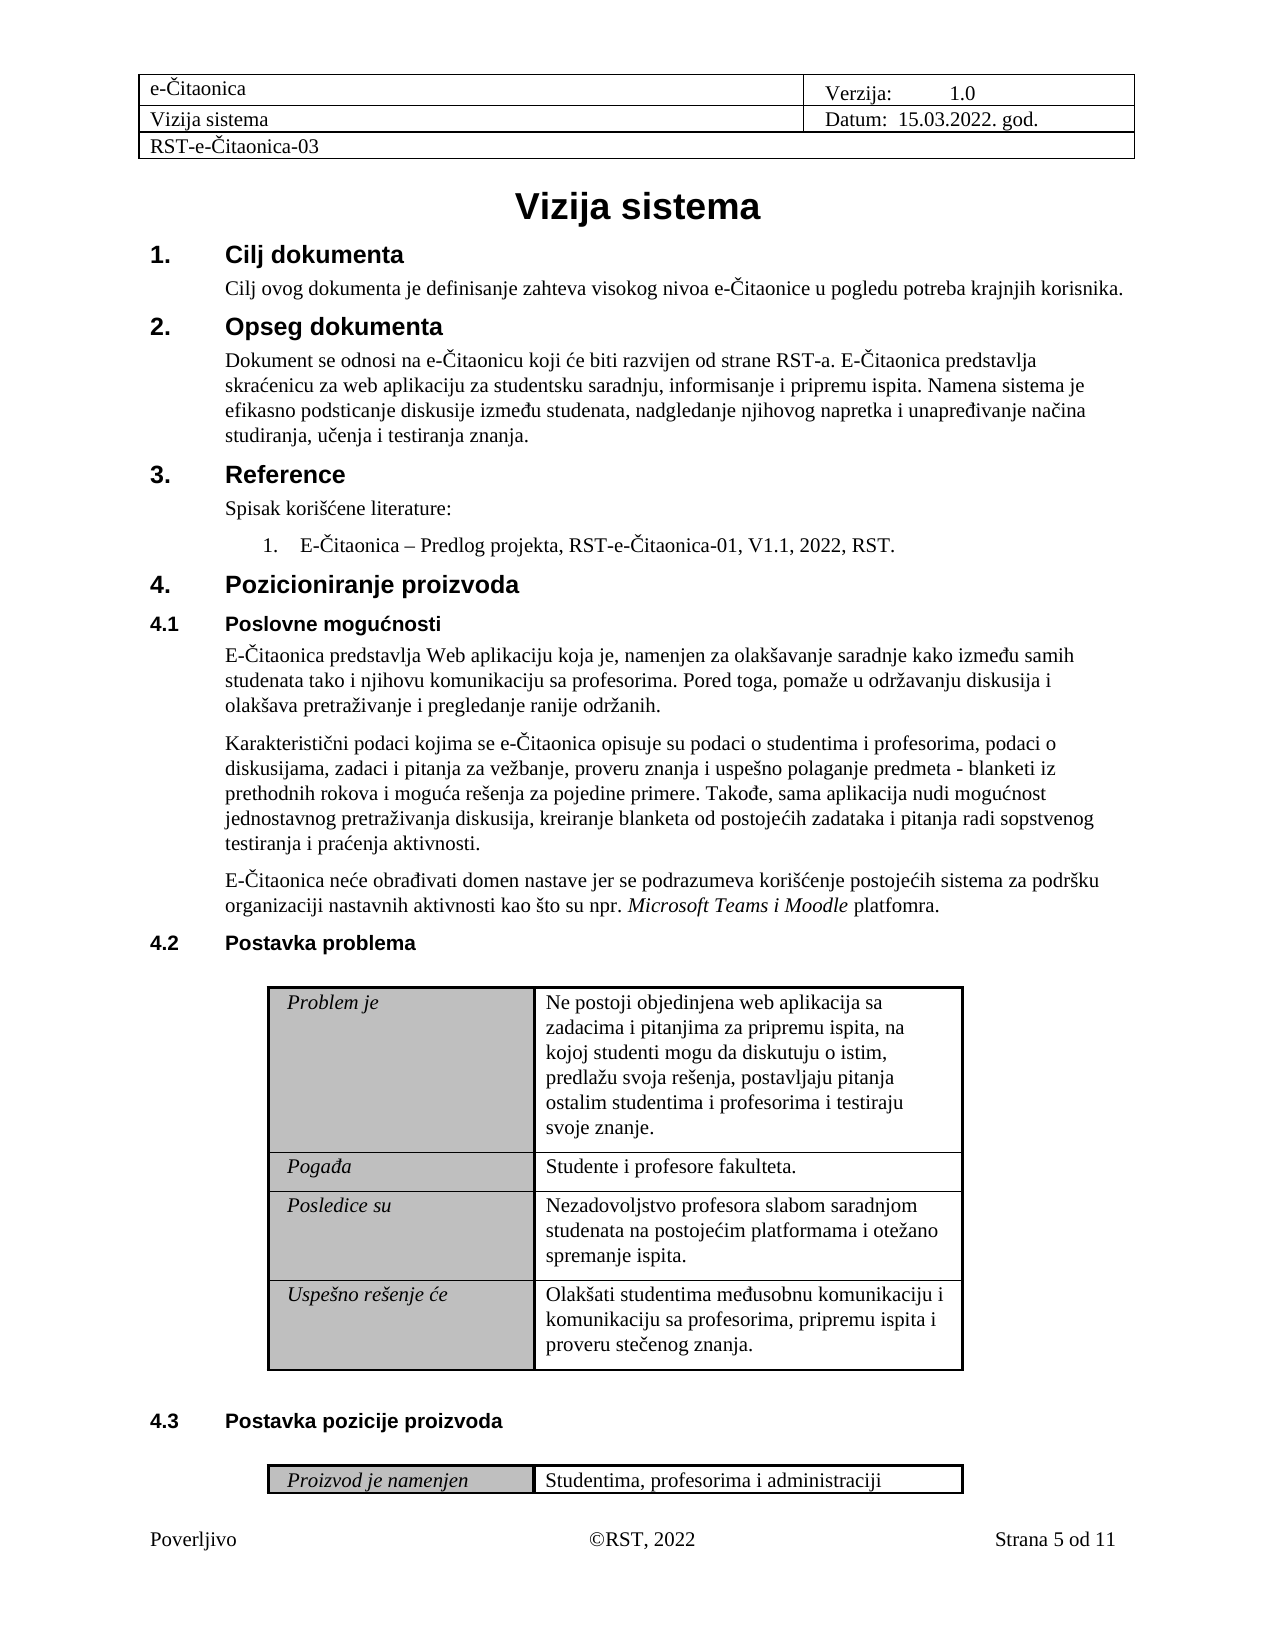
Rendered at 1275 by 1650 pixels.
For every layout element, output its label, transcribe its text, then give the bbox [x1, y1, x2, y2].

subtitle Reference [150, 460, 1125, 488]
title Vizija sistema [150, 184, 1125, 227]
text Spisak korišćene literature: [225, 495, 1125, 520]
table_cell Nezadovoljstvo profesora slabom saradnjom studenata na postojećim platformama i otežano spremanje ispita. [536, 1192, 961, 1280]
subtitle Poslovne mogućnosti [150, 611, 1125, 636]
text Karakteristični podaci kojima se e-Čitaonica opisuje su podaci o studentima i profesorima, podaci o diskusijama, zadaci i pitanja za vežbanje, proveru znanja i uspešno polaganje predmeta - blanketi iz prethodnih rokova i moguća rešenja za pojedine primere. Takođe, sama aplikacija nudi mogućnost jednostavnog pretraživanja diskusija, kreiranje blanketa od postojećih zadataka i pitanja radi sopstvenog testiranja i praćenja aktivnosti. [225, 730, 1125, 855]
text E-Čitaonica predstavlja Web aplikaciju koja je, namenjen za olakšavanje saradnje kako između samih studenata tako i njihovu komunikaciju sa profesorima. Pored toga, pomaže u održavanju diskusija i olakšava pretraživanje i pregledanje ranije održanih. [225, 642, 1125, 717]
list E-Čitaonica – Predlog projekta, RST-e-Čitaonica-01, V1.1, 2022, RST. [262, 532, 1125, 557]
table_cell Pogađa [270, 1153, 533, 1191]
table_cell Olakšati studentima međusobnu komunikaciju i komunikaciju sa profesorima, pripremu ispita i proveru stečenog znanja. [536, 1281, 961, 1369]
table_cell Posledice su [270, 1192, 533, 1280]
table_cell Studente i profesore fakulteta. [536, 1153, 961, 1191]
subtitle Postavka problema [150, 930, 1125, 955]
subtitle Cilj dokumenta [150, 240, 1125, 268]
subtitle Postavka pozicije proizvoda [150, 1408, 1125, 1433]
subtitle Pozicioniranje proizvoda [150, 570, 1125, 598]
table_cell Uspešno rešenje će [270, 1281, 533, 1369]
table_header Ne postoji objedinjena web aplikacija sa zadacima i pitanjima za pripremu ispita, na kojoj studenti mogu da diskutuju o istim, predlažu svoja rešenja, postavljaju pitanja ostalim studentima i profesorima i testiraju svoje znanje. [536, 989, 961, 1152]
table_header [536, 1467, 961, 1492]
text E-Čitaonica neće obrađivati domen nastave jer se podrazumeva korišćenje postojećih sistema za podršku organizaciji nastavnih aktivnosti kao što su npr. Microsoft Teams i Moodle platfomra. [225, 867, 1125, 917]
text Cilj ovog dokumenta je definisanje zahteva visokog nivoa e-Čitaonice u pogledu potreba krajnjih korisnika. [225, 275, 1125, 300]
text Dokument se odnosi na e-Čitaonicu koji će biti razvijen od strane RST-a. E-Čitaonica predstavlja skraćenicu za web aplikaciju za studentsku saradnju, informisanje i pripremu ispita. Namena sistema je efikasno podsticanje diskusije između studenata, nadgledanje njihovog napretka i unapređivanje načina studiranja, učenja i testiranja znanja. [225, 347, 1125, 447]
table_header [270, 1467, 532, 1492]
table_header Problem je [270, 989, 533, 1152]
subtitle Opseg dokumenta [150, 312, 1125, 341]
